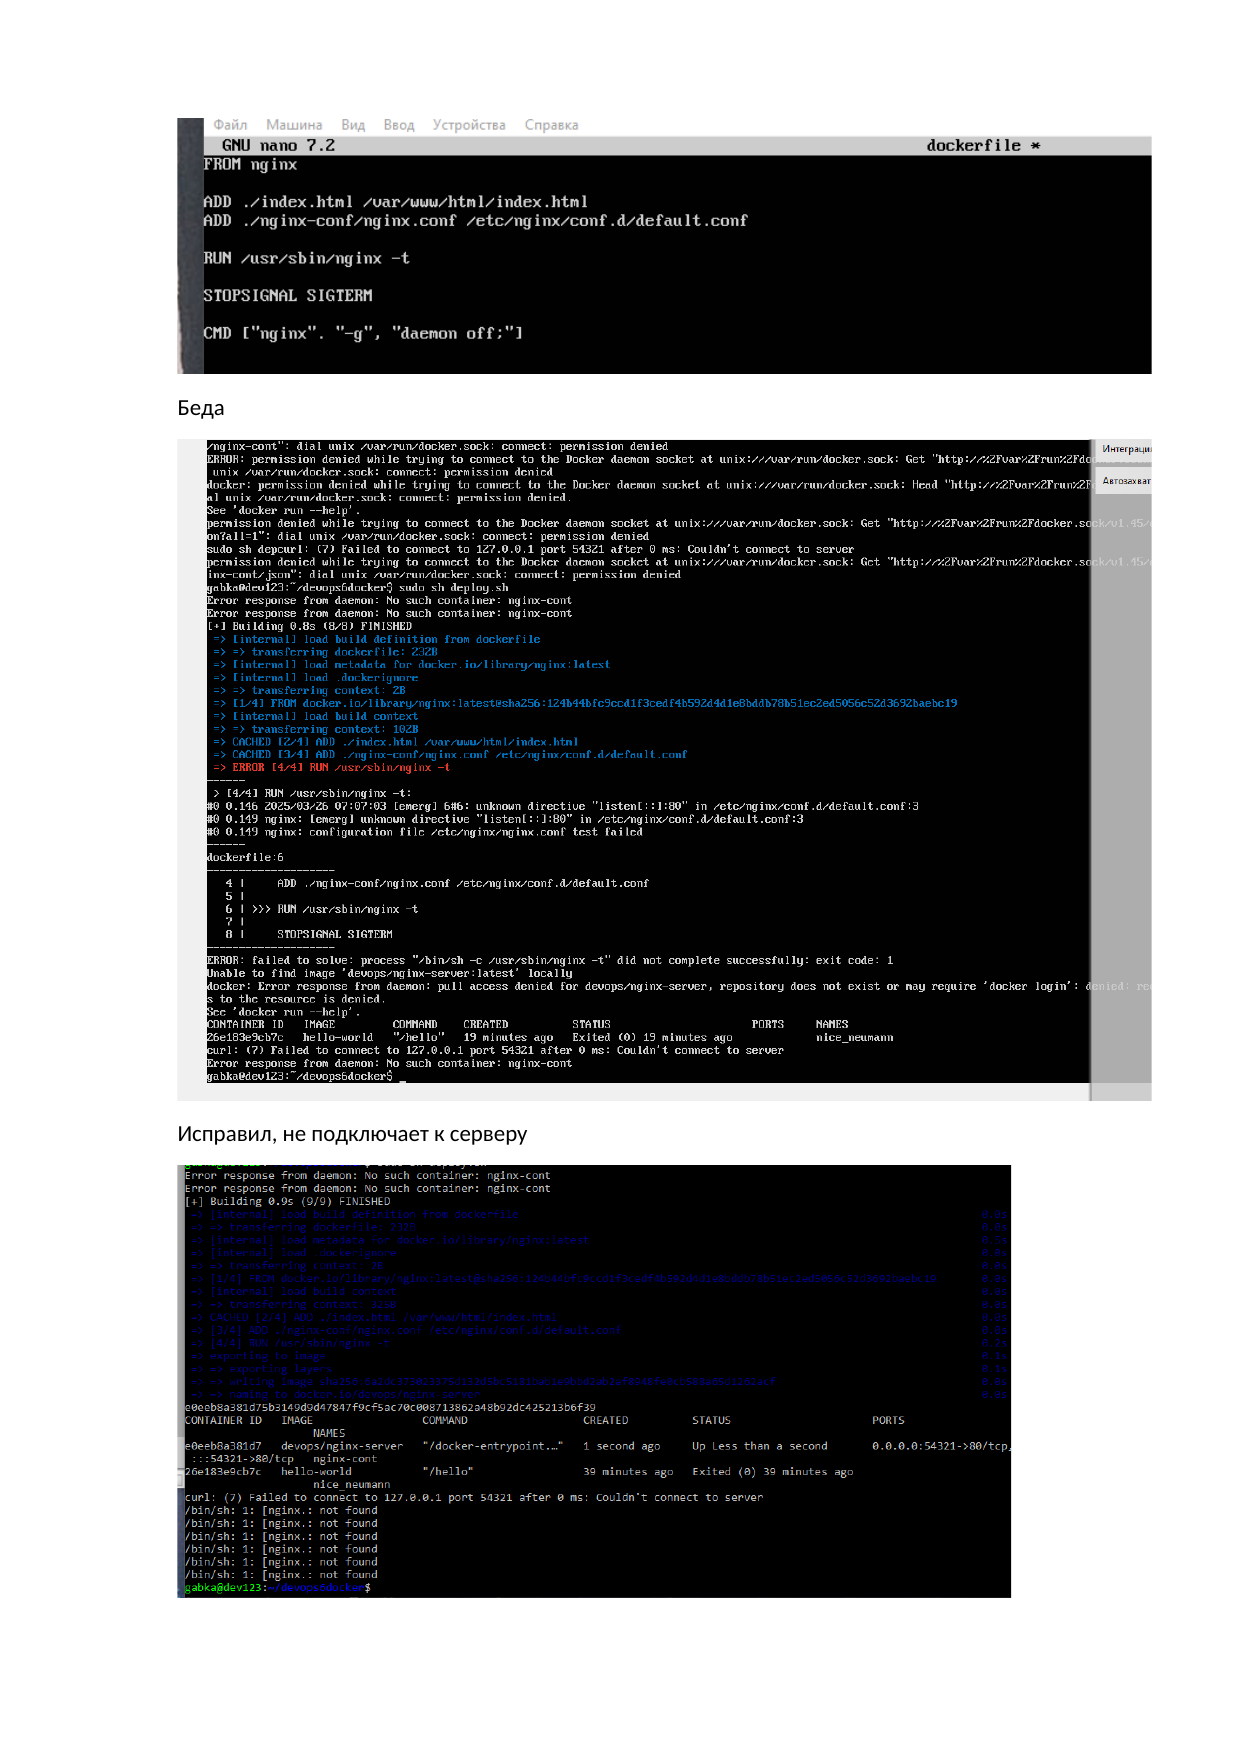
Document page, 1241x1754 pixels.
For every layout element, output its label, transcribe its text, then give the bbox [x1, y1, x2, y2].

picture [177, 439, 1152, 1101]
picture [177, 118, 1152, 374]
text Исправил, не подключает к серверу [177, 1119, 1152, 1147]
text Беда [177, 393, 1152, 421]
picture [177, 1165, 1012, 1598]
